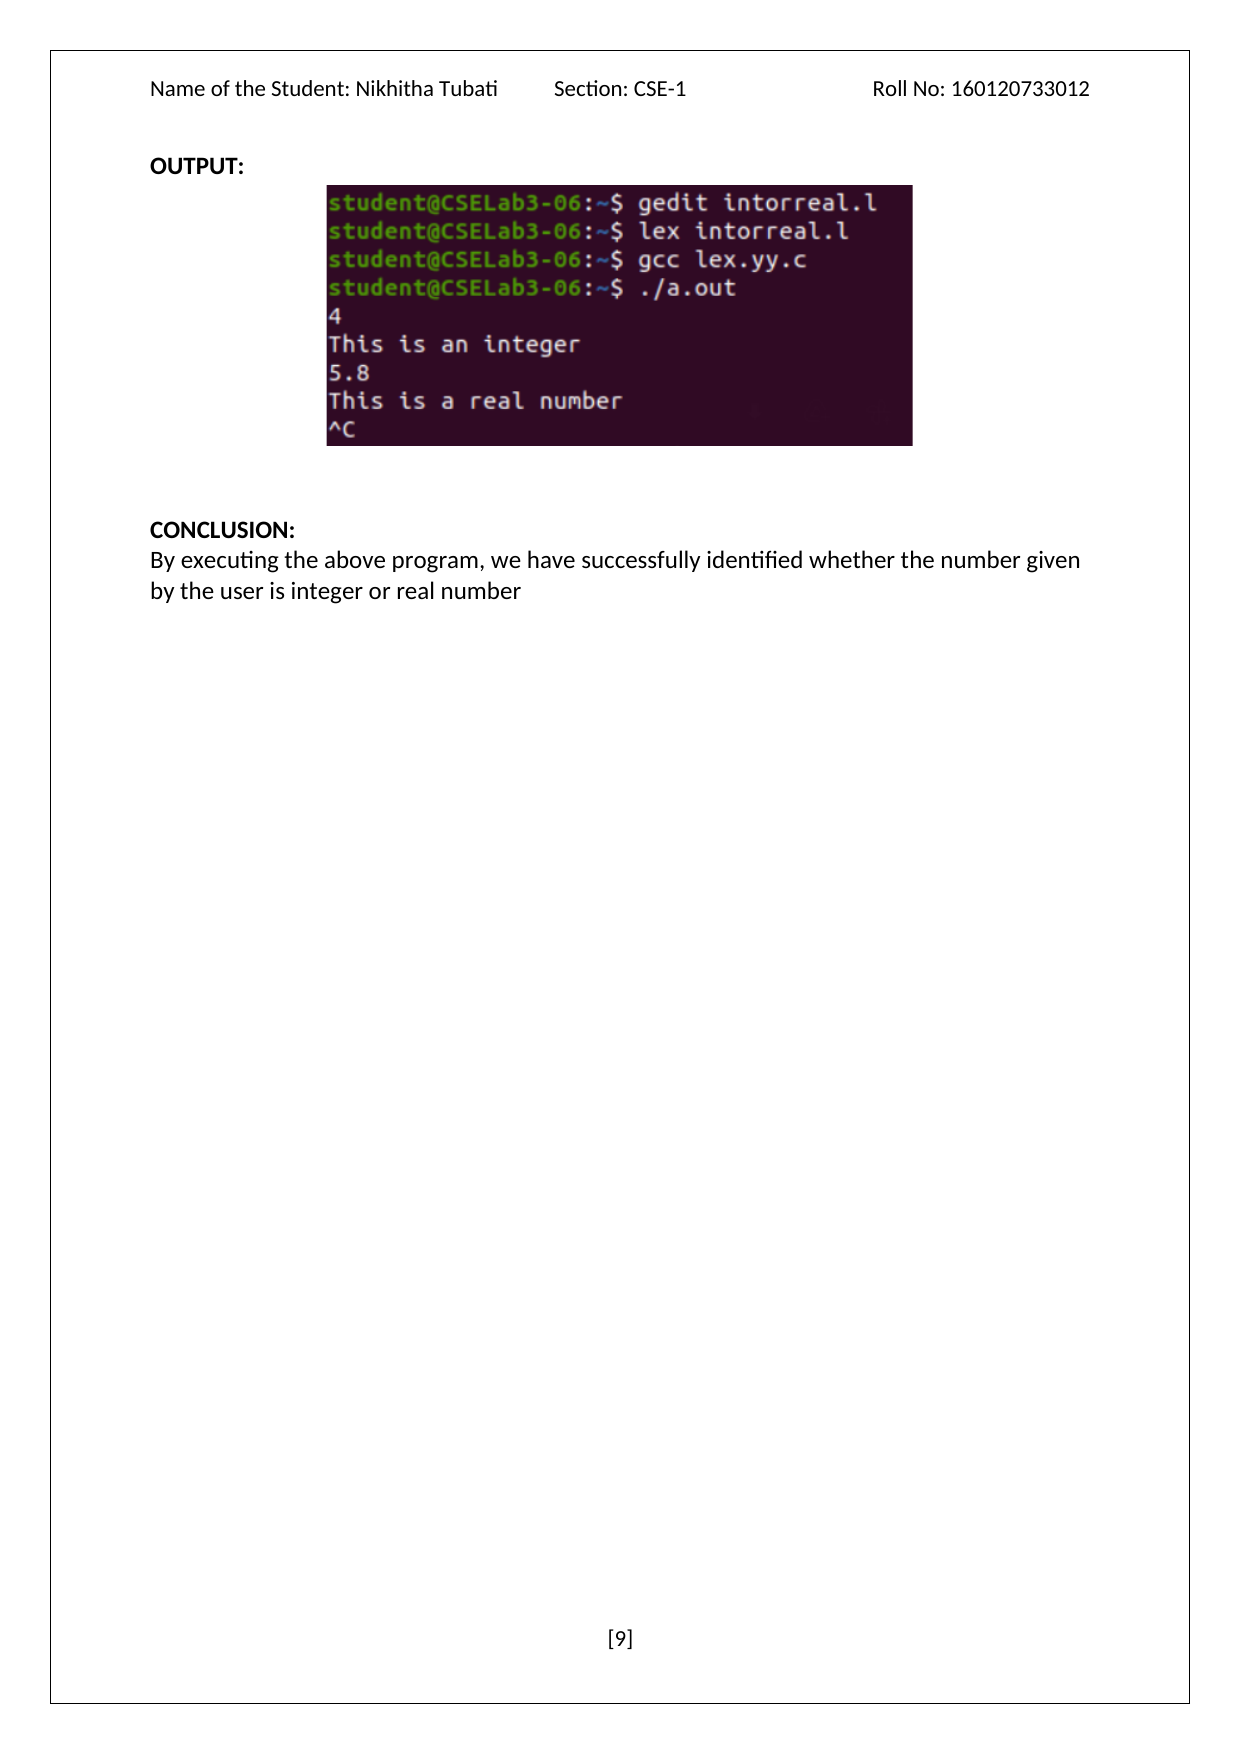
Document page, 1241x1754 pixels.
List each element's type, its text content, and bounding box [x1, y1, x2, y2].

text OUTPUT: [150, 150, 1090, 239]
picture [325, 185, 912, 444]
text CONCLUSION: By executing the above program, we have successfully identified whether the number given by the user is integer or real number [150, 514, 1090, 605]
